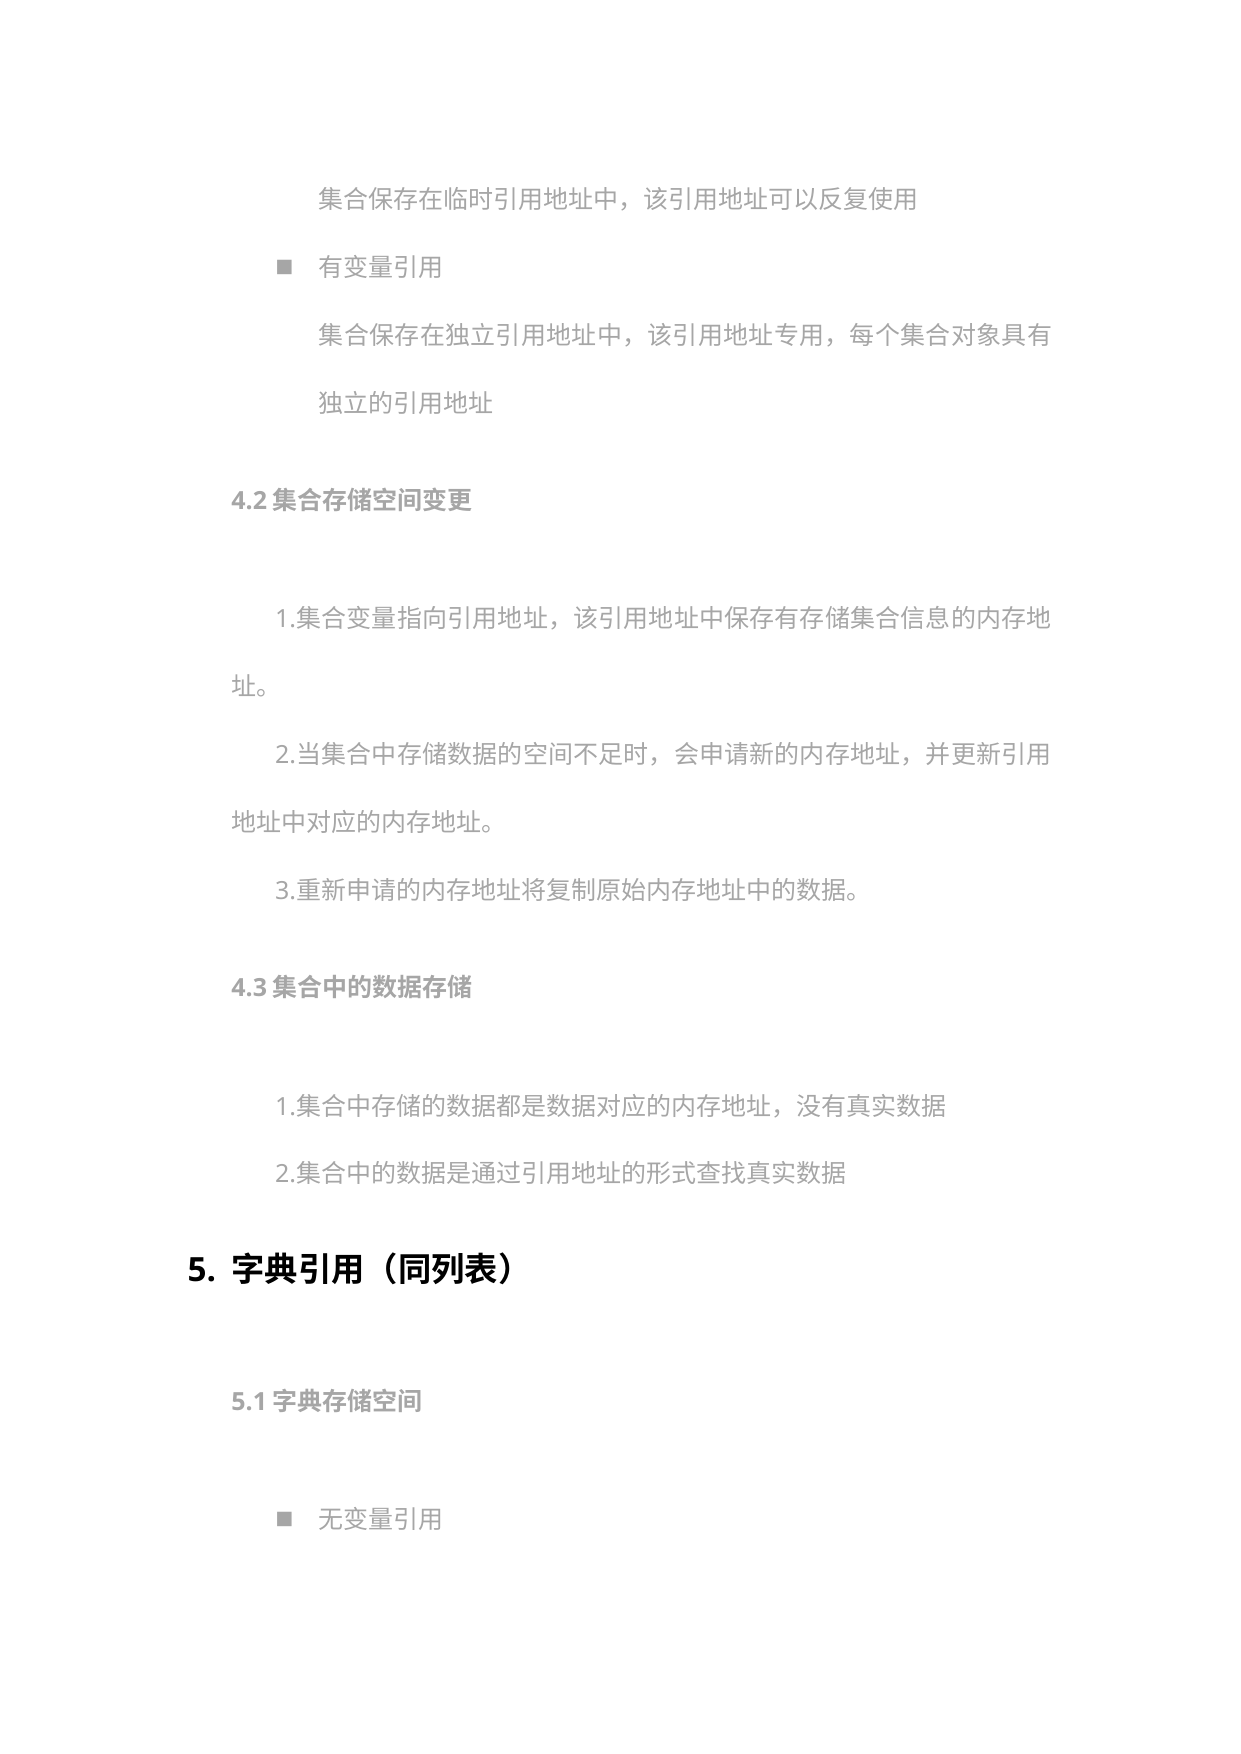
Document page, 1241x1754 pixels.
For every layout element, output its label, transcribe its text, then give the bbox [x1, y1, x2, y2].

list 集合保存在独立引用地址中，该引用地址专用，每个集合对象具有独立的引用地址 [319, 300, 1053, 436]
text 2.集合中的数据是通过引用地址的形式查找真实数据 [231, 1138, 1053, 1206]
text 2.当集合中存储数据的空间不足时，会申请新的内存地址，并更新引用地址中对应的内存地址。 [231, 719, 1053, 855]
list 有变量引用 [275, 232, 1053, 300]
text 1.集合中存储的数据都是数据对应的内存地址，没有真实数据 [231, 1070, 1053, 1138]
subtitle 5.1字典存储空间 [187, 1365, 1053, 1433]
subtitle 字典引用（同列表） [187, 1233, 1053, 1301]
text 3.重新申请的内存地址将复制原始内存地址中的数据。 [231, 855, 1053, 923]
text 1.集合变量指向引用地址，该引用地址中保存有存储集合信息的内存地址。 [231, 583, 1053, 719]
list 无变量引用 [275, 1484, 1053, 1552]
text 集合保存在临时引用地址中，该引用地址可以反复使用 [275, 164, 1053, 232]
subtitle 4.3集合中的数据存储 [187, 952, 1053, 1020]
subtitle 4.2集合存储空间变更 [187, 465, 1053, 533]
